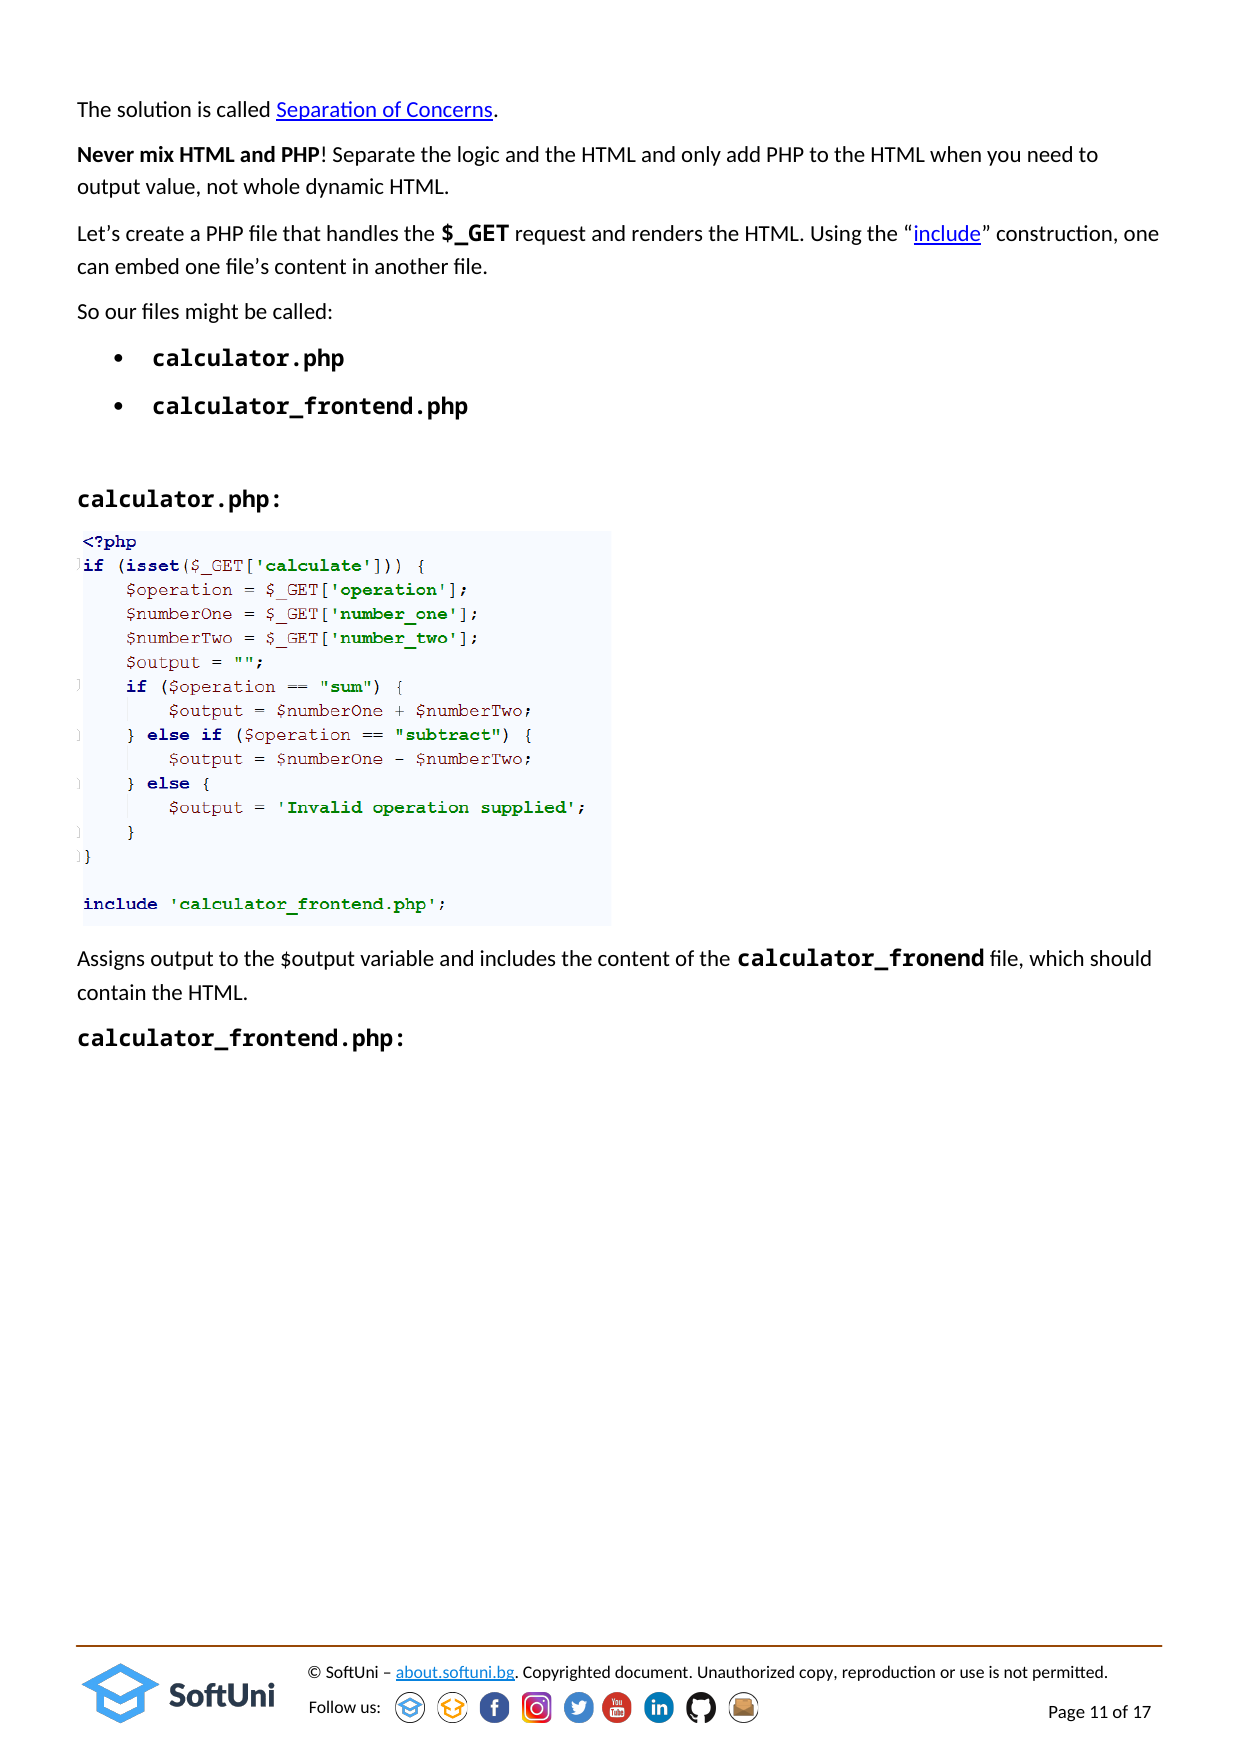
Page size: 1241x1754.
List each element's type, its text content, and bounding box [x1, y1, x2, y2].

picture [602, 1692, 632, 1723]
picture [564, 1692, 594, 1723]
picture [686, 1692, 716, 1723]
text So our files might be called: [77, 297, 1163, 325]
picture [395, 1692, 425, 1723]
picture [75, 1658, 281, 1729]
picture [644, 1714, 653, 1723]
text calculator.php: [77, 483, 1163, 514]
picture [644, 1692, 653, 1701]
picture [76, 531, 612, 926]
list calculator_frontend.php [114, 390, 1163, 421]
text The solution is called Separation of Concerns. [77, 95, 1163, 123]
text calculator_frontend.php: [77, 1022, 1163, 1053]
picture [522, 1692, 552, 1723]
picture [479, 1692, 510, 1723]
picture [728, 1692, 759, 1723]
list calculator.php [114, 342, 1163, 373]
text Let’s create a PHP file that handles the $_GET request and renders the HTML. Using the “include” construction, one can embed one file’s content in another file. [77, 217, 1163, 280]
picture [437, 1692, 468, 1723]
picture [665, 1692, 674, 1701]
text Never mix HTML and PHP! Separate the logic and the HTML and only add PHP to the HTML when you need to output value, not whole dynamic HTML. [77, 140, 1163, 200]
picture [665, 1714, 674, 1723]
text Assigns output to the $output variable and includes the content of the calculator_fronend file, which should contain the HTML. [77, 942, 1163, 1006]
picture [658, 1705, 667, 1714]
